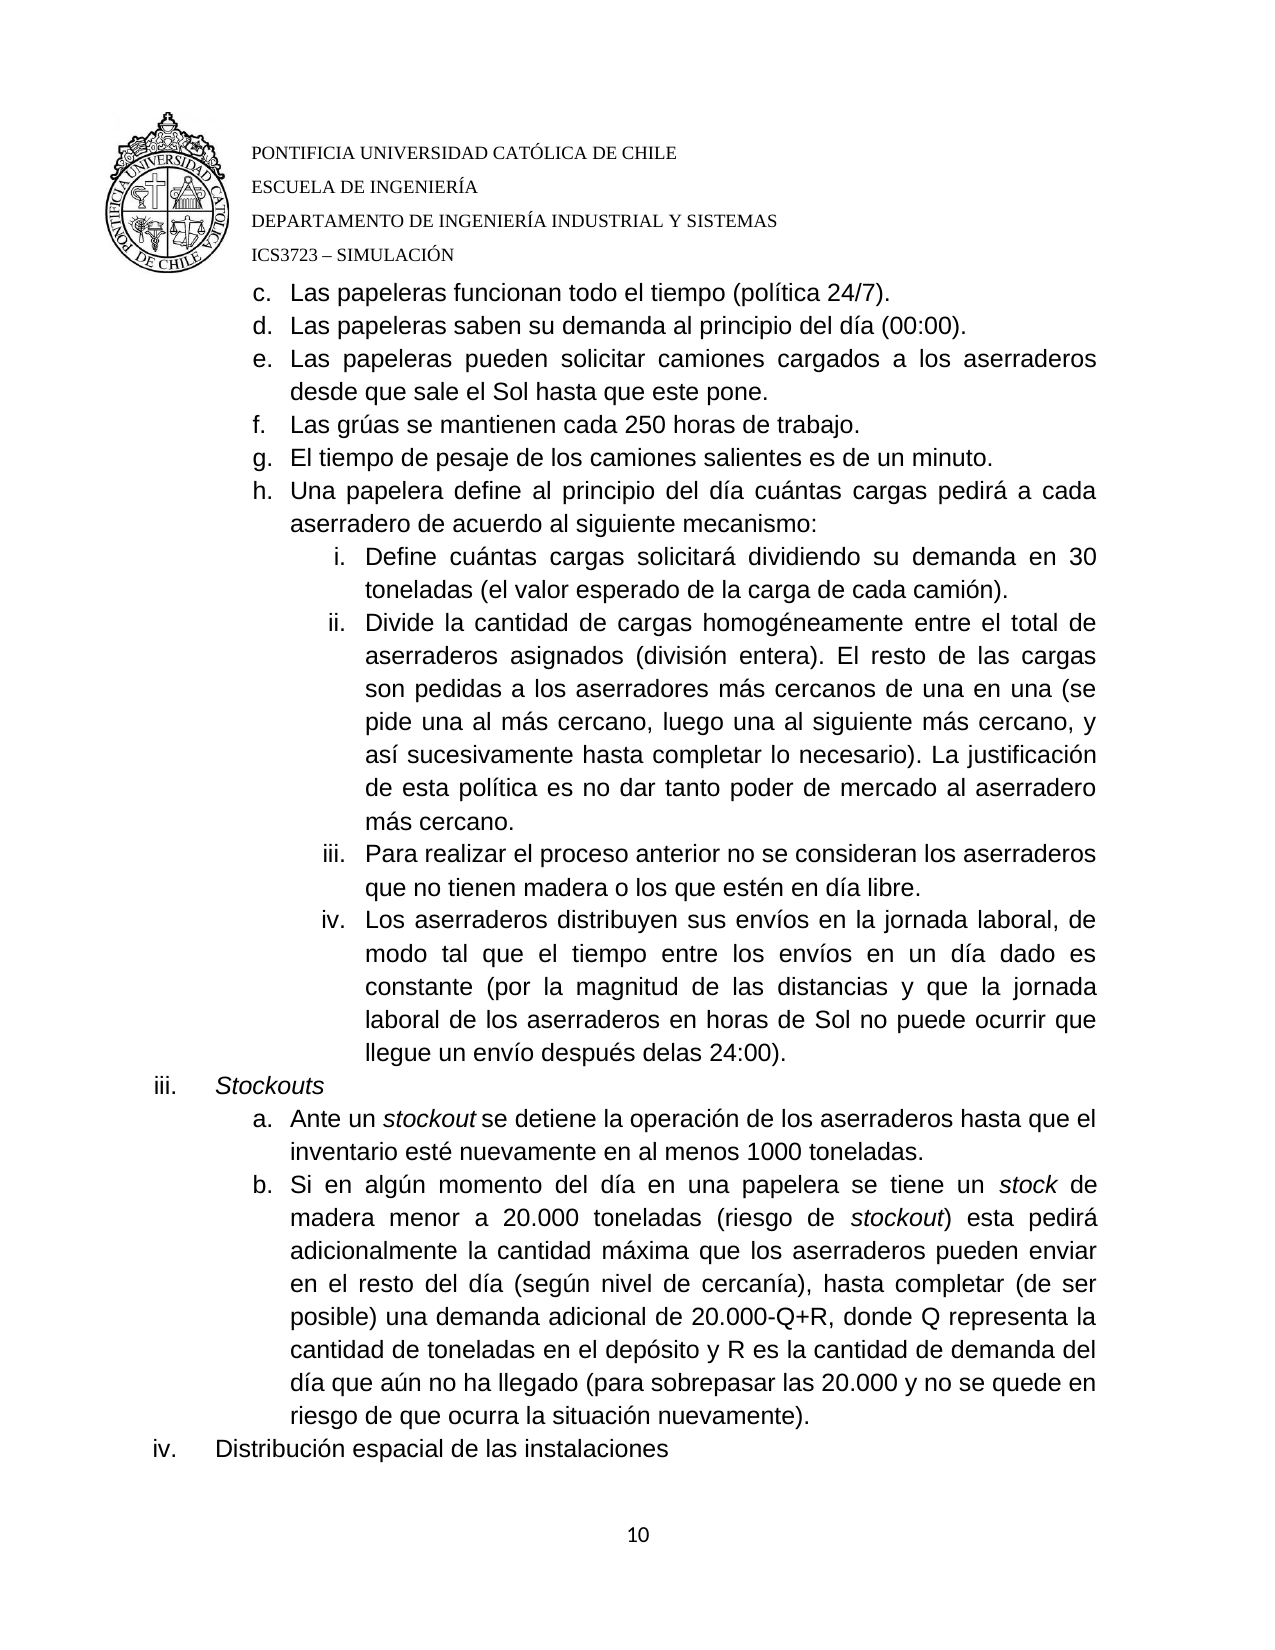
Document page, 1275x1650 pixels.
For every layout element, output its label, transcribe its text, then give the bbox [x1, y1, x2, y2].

list El tiempo de pesaje de los camiones salientes es de un minuto. [252, 443, 1098, 472]
list Las papeleras saben su demanda al principio del día (00:00). [252, 311, 1098, 340]
list Divide la cantidad de cargas homogéneamente entre el total de aserraderos asignados (división entera). El resto de las cargas son pedidas a los aserradores más cercanos de una en una (se pide una al más cercano, luego una al siguiente más cercano, y así sucesivamente hasta completar lo necesario). La justificación de esta política es no dar tanto poder de mercado al aserradero más cercano. [346, 608, 1098, 835]
list Para realizar el proceso anterior no se consideran los aserraderos que no tienen madera o los que estén en día libre. [346, 839, 1098, 901]
list Stockouts [177, 1071, 1098, 1099]
picture [104, 112, 230, 274]
list Las grúas se mantienen cada 250 horas de trabajo. [252, 410, 1098, 439]
list Define cuántas cargas solicitará dividiendo su demanda en 30 toneladas (el valor esperado de la carga de cada camión). [346, 542, 1098, 604]
list Las papeleras funcionan todo el tiempo (política 24/7). [252, 278, 1098, 307]
list Ante un stockout se detiene la operación de los aserraderos hasta que el inventario esté nuevamente en al menos 1000 toneladas. [252, 1104, 1098, 1165]
list Si en algún momento del día en una papelera se tiene un stock de madera menor a 20.000 toneladas (riesgo de stockout) esta pedirá adicionalmente la cantidad máxima que los aserraderos pueden enviar en el resto del día (según nivel de cercanía), hasta completar (de ser posible) una demanda adicional de 20.000-Q+R, donde Q representa la cantidad de toneladas en el depósito y R es la cantidad de demanda del día que aún no ha llegado (para sobrepasar las 20.000 y no se quede en riesgo de que ocurra la situación nuevamente). [252, 1170, 1098, 1429]
list Una papelera define al principio del día cuántas cargas pedirá a cada aserradero de acuerdo al siguiente mecanismo: [252, 476, 1098, 538]
list Distribución espacial de las instalaciones [177, 1434, 1098, 1463]
list Las papeleras pueden solicitar camiones cargados a los aserraderos desde que sale el Sol hasta que este pone. [252, 344, 1098, 406]
list Los aserraderos distribuyen sus envíos en la jornada laboral, de modo tal que el tiempo entre los envíos en un día dado es constante (por la magnitud de las distancias y que la jornada laboral de los aserraderos en horas de Sol no puede ocurrir que llegue un envío después delas 24:00). [346, 906, 1098, 1066]
